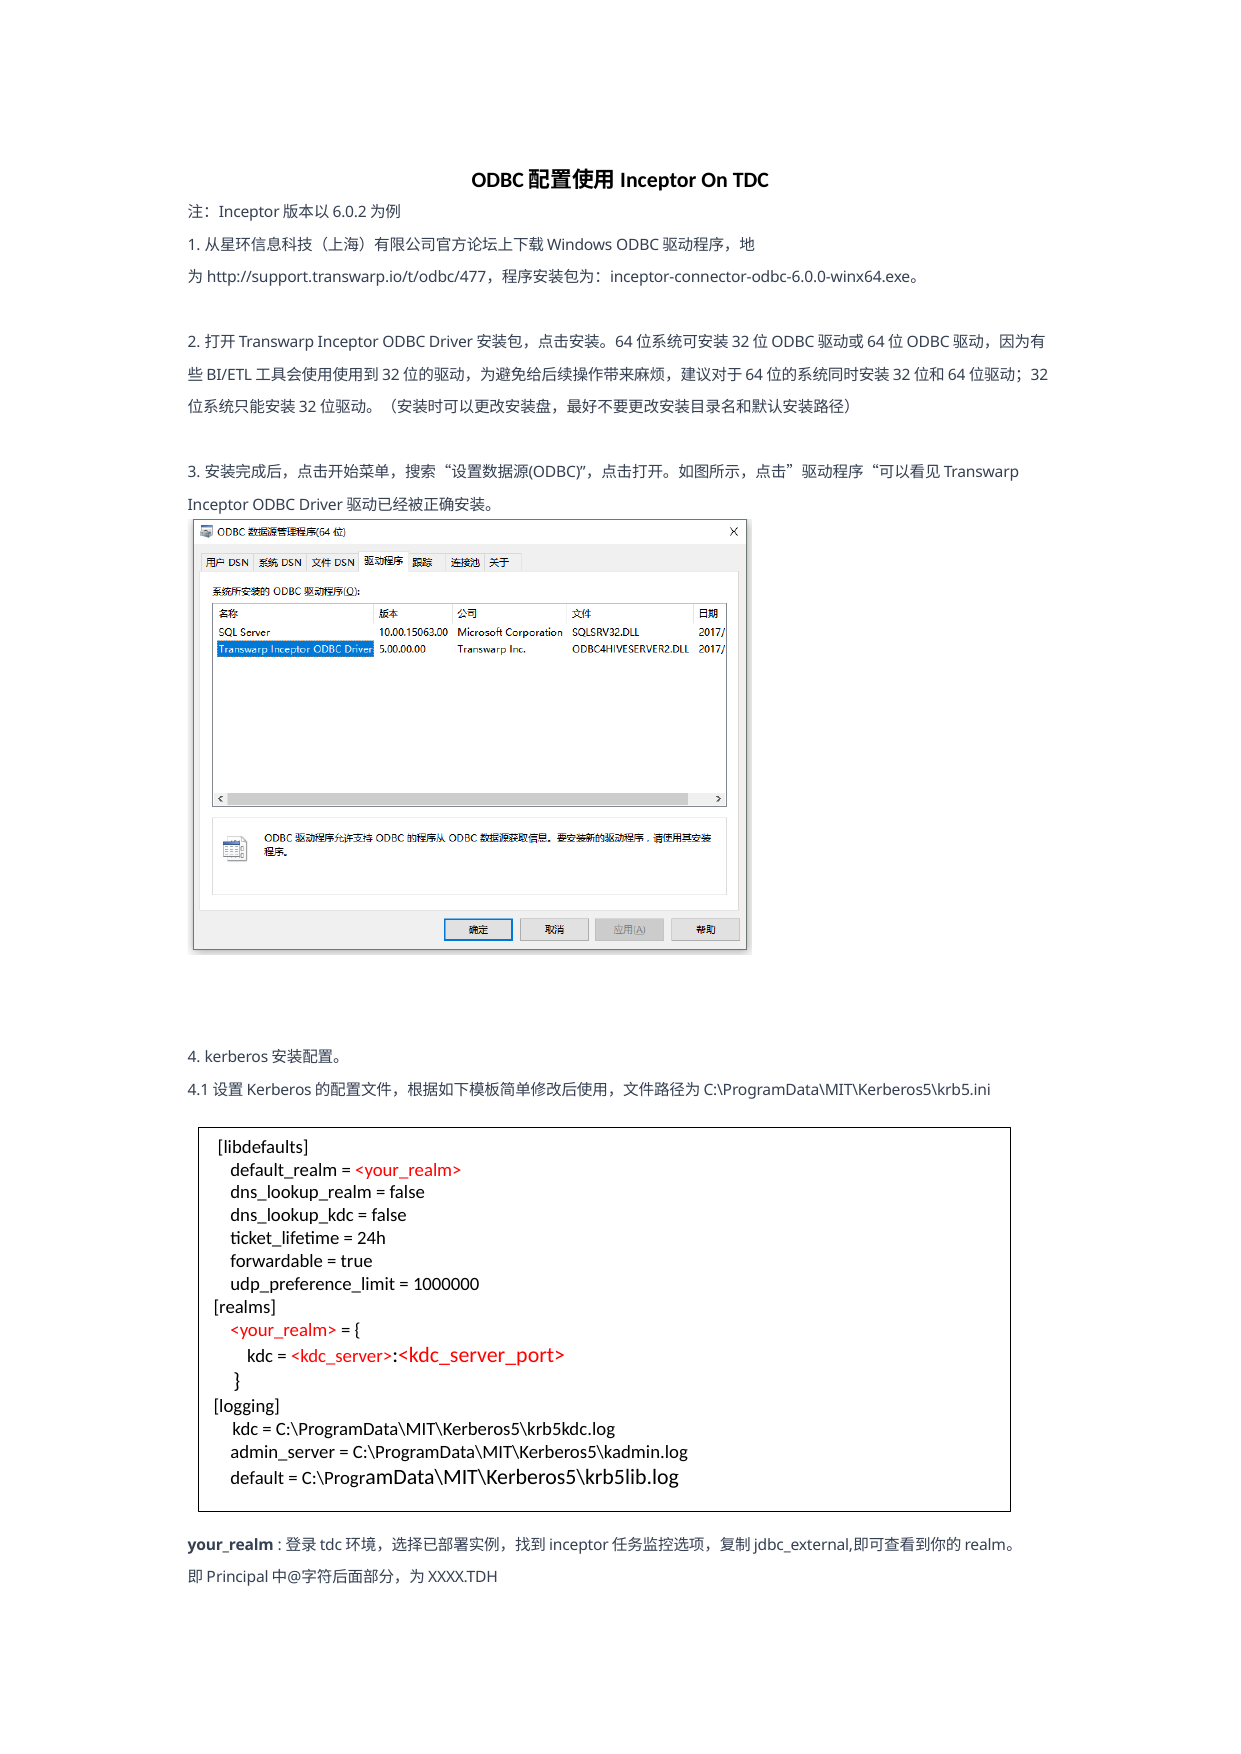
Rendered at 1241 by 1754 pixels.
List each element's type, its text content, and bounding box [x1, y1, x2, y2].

text 即Principal中@字符后面部分，为XXXX.TDH [187, 1559, 1053, 1592]
picture [187, 519, 752, 955]
list kerberos安装配置。 [187, 1039, 1053, 1072]
list 安装完成后，点击开始菜单，搜索“设置数据源(ODBC)”，点击打开。如图所示，点击”驱动程序“可以看见Transwarp Inceptor ODBC Driver驱动已经被正确安装。 [187, 454, 1053, 519]
list 注：Inceptor版本以6.0.2为例 [187, 194, 1053, 227]
text your_realm : 登录tdc环境，选择已部署实例，找到inceptor任务监控选项，复制jdbc_external,即可查看到你的realm。 [187, 1527, 1053, 1559]
list 打开Transwarp Inceptor ODBC Driver安装包，点击安装。64位系统可安装32位ODBC驱动或64位ODBC驱动，因为有些BI/ETL工具会使用使用到32位的驱动，为避免给后续操作带来麻烦，建议对于64位的系统同时安装32位和64位驱动；32位系统只能安装32位驱动。（安装时可以更改安装盘，最好不要更改安装目录名和默认安装路径） [187, 324, 1053, 422]
list 从星环信息科技（上海）有限公司官方论坛上下载Windows ODBC驱动程序，地为 http://support.transwarp.io/t/odbc/477，程序安装包为：inceptor-connector-odbc-6.0.0-winx64.exe。 [187, 227, 1053, 292]
list 4.1设置Kerberos的配置文件，根据如下模板简单修改后使用，文件路径为C:\ProgramData\MIT\Kerberos5\krb5.ini [187, 1072, 1053, 1104]
text ODBC配置使用Inceptor On TDC [187, 162, 1053, 194]
